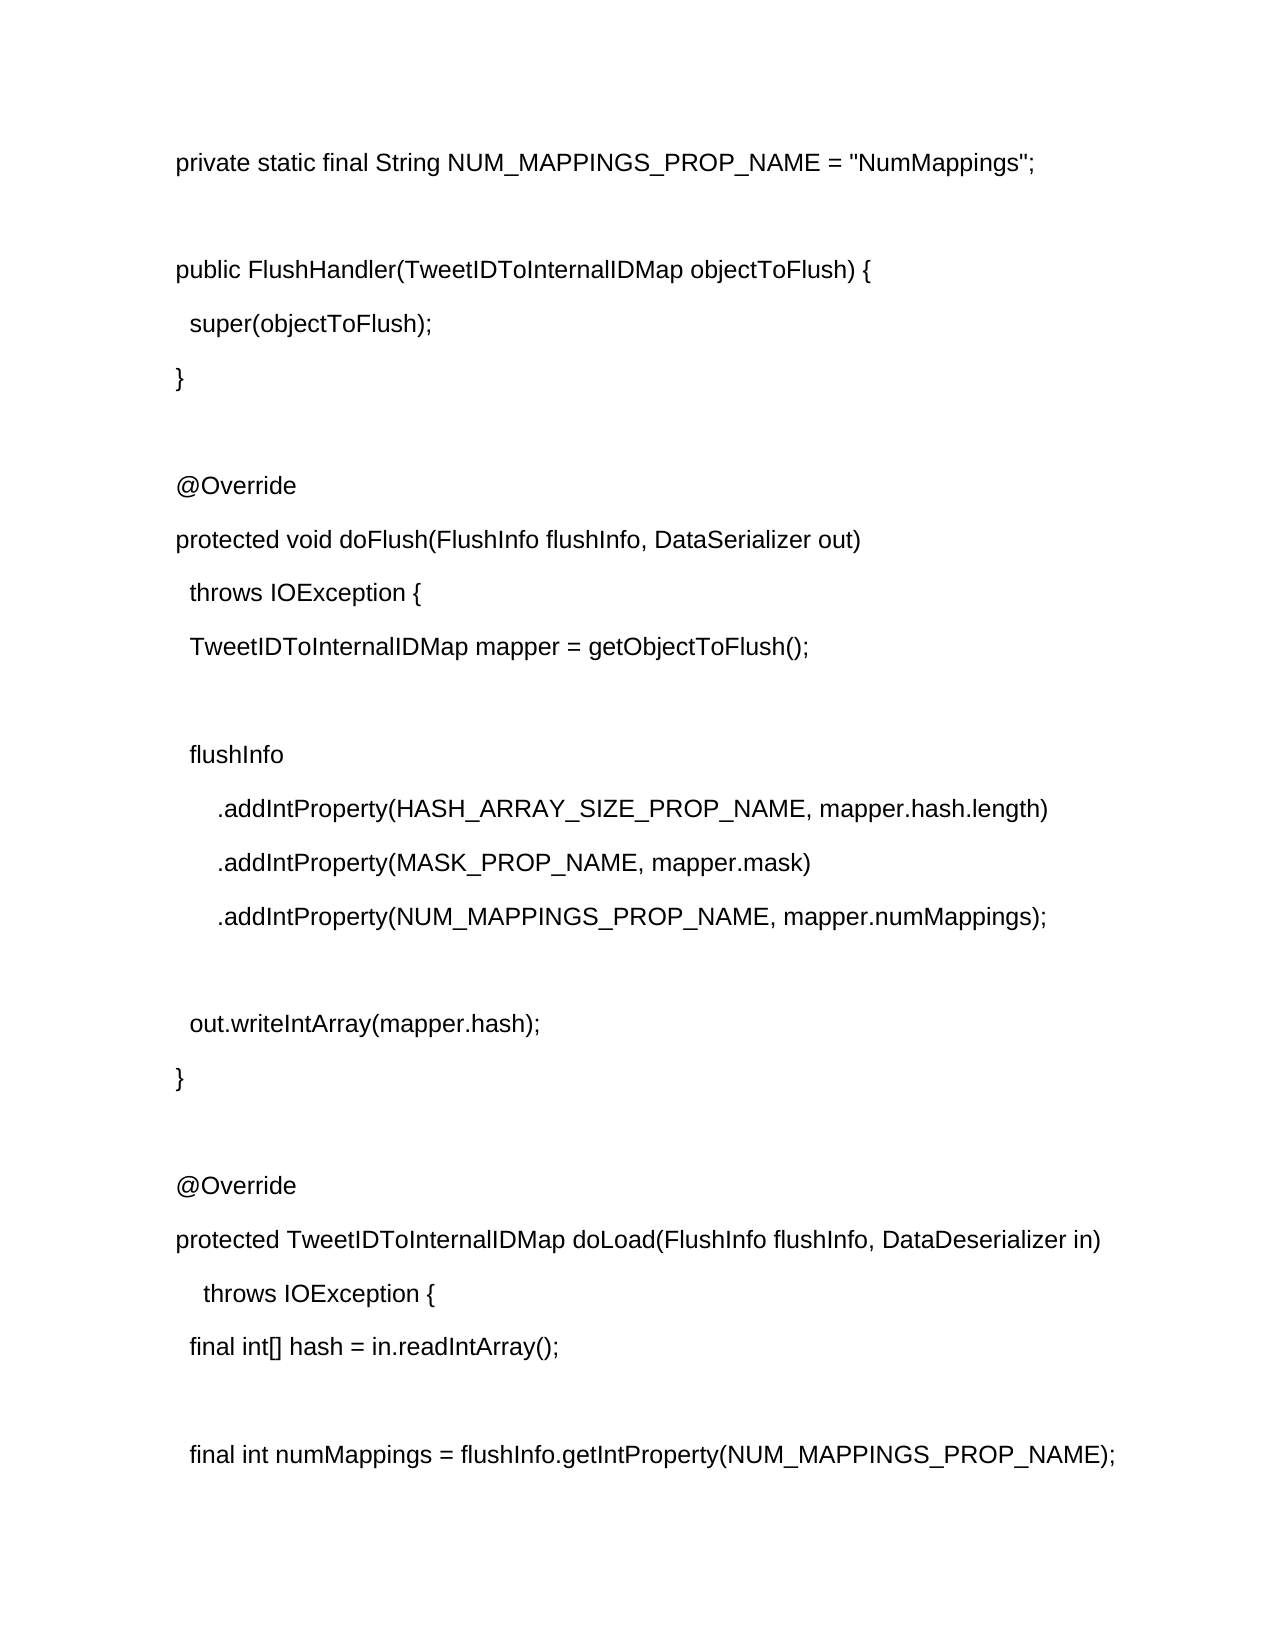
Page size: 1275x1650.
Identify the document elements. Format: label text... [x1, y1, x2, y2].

text public FlushHandler(TweetIDToInternalIDMap objectToFlush) { [148, 255, 1127, 284]
text super(objectToFlush); [148, 309, 1127, 338]
text @Override [148, 1171, 1127, 1199]
text final int numMappings = flushInfo.getIntProperty(NUM_MAPPINGS_PROP_NAME); [148, 1440, 1127, 1469]
text throws IOException { [148, 1278, 1127, 1307]
text protected TweetIDToInternalIDMap doLoad(FlushInfo flushInfo, DataDeserializer in) [148, 1225, 1127, 1253]
text } [148, 363, 1127, 392]
text .addIntProperty(HASH_ARRAY_SIZE_PROP_NAME, mapper.hash.length) [148, 794, 1127, 823]
text @Override [148, 471, 1127, 499]
text flushInfo [148, 740, 1127, 769]
text protected void doFlush(FlushInfo flushInfo, DataSerializer out) [148, 524, 1127, 553]
text .addIntProperty(NUM_MAPPINGS_PROP_NAME, mapper.numMappings); [148, 902, 1127, 930]
text final int[] hash = in.readIntArray(); [148, 1332, 1127, 1361]
text TweetIDToInternalIDMap mapper = getObjectToFlush(); [148, 632, 1127, 661]
text out.writeIntArray(mapper.hash); [148, 1009, 1127, 1038]
text } [148, 1063, 1127, 1092]
text .addIntProperty(MASK_PROP_NAME, mapper.mask) [148, 848, 1127, 876]
text private static final String NUM_MAPPINGS_PROP_NAME = "NumMappings"; [148, 148, 1127, 176]
text throws IOException { [148, 578, 1127, 607]
